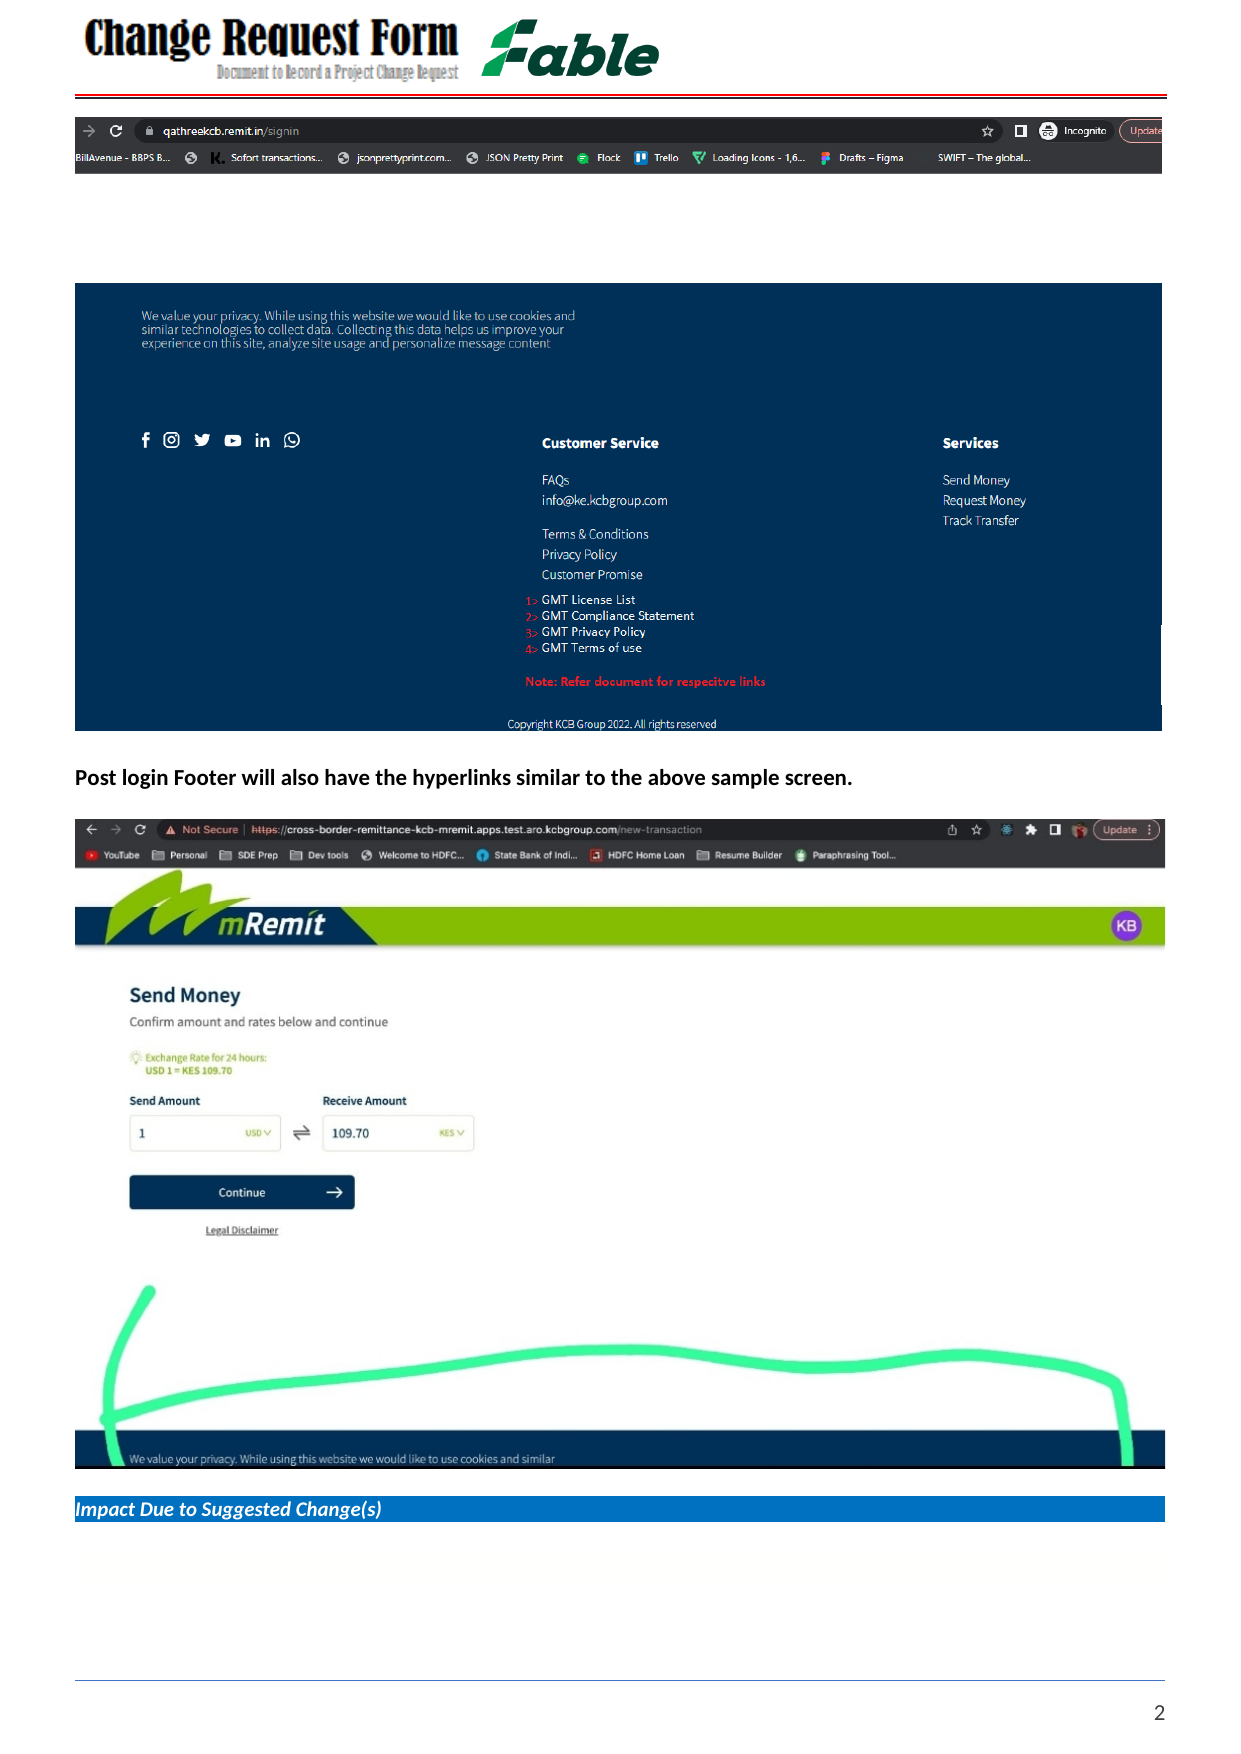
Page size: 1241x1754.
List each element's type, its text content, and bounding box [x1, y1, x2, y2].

text Impact Due to Suggested Change(s) [75, 1496, 1165, 1522]
text Post login Footer will also have the hyperlinks similar to the above sample screen. [75, 763, 1165, 791]
picture [75, 819, 1166, 1469]
picture [75, 6, 673, 90]
picture [75, 117, 1164, 736]
